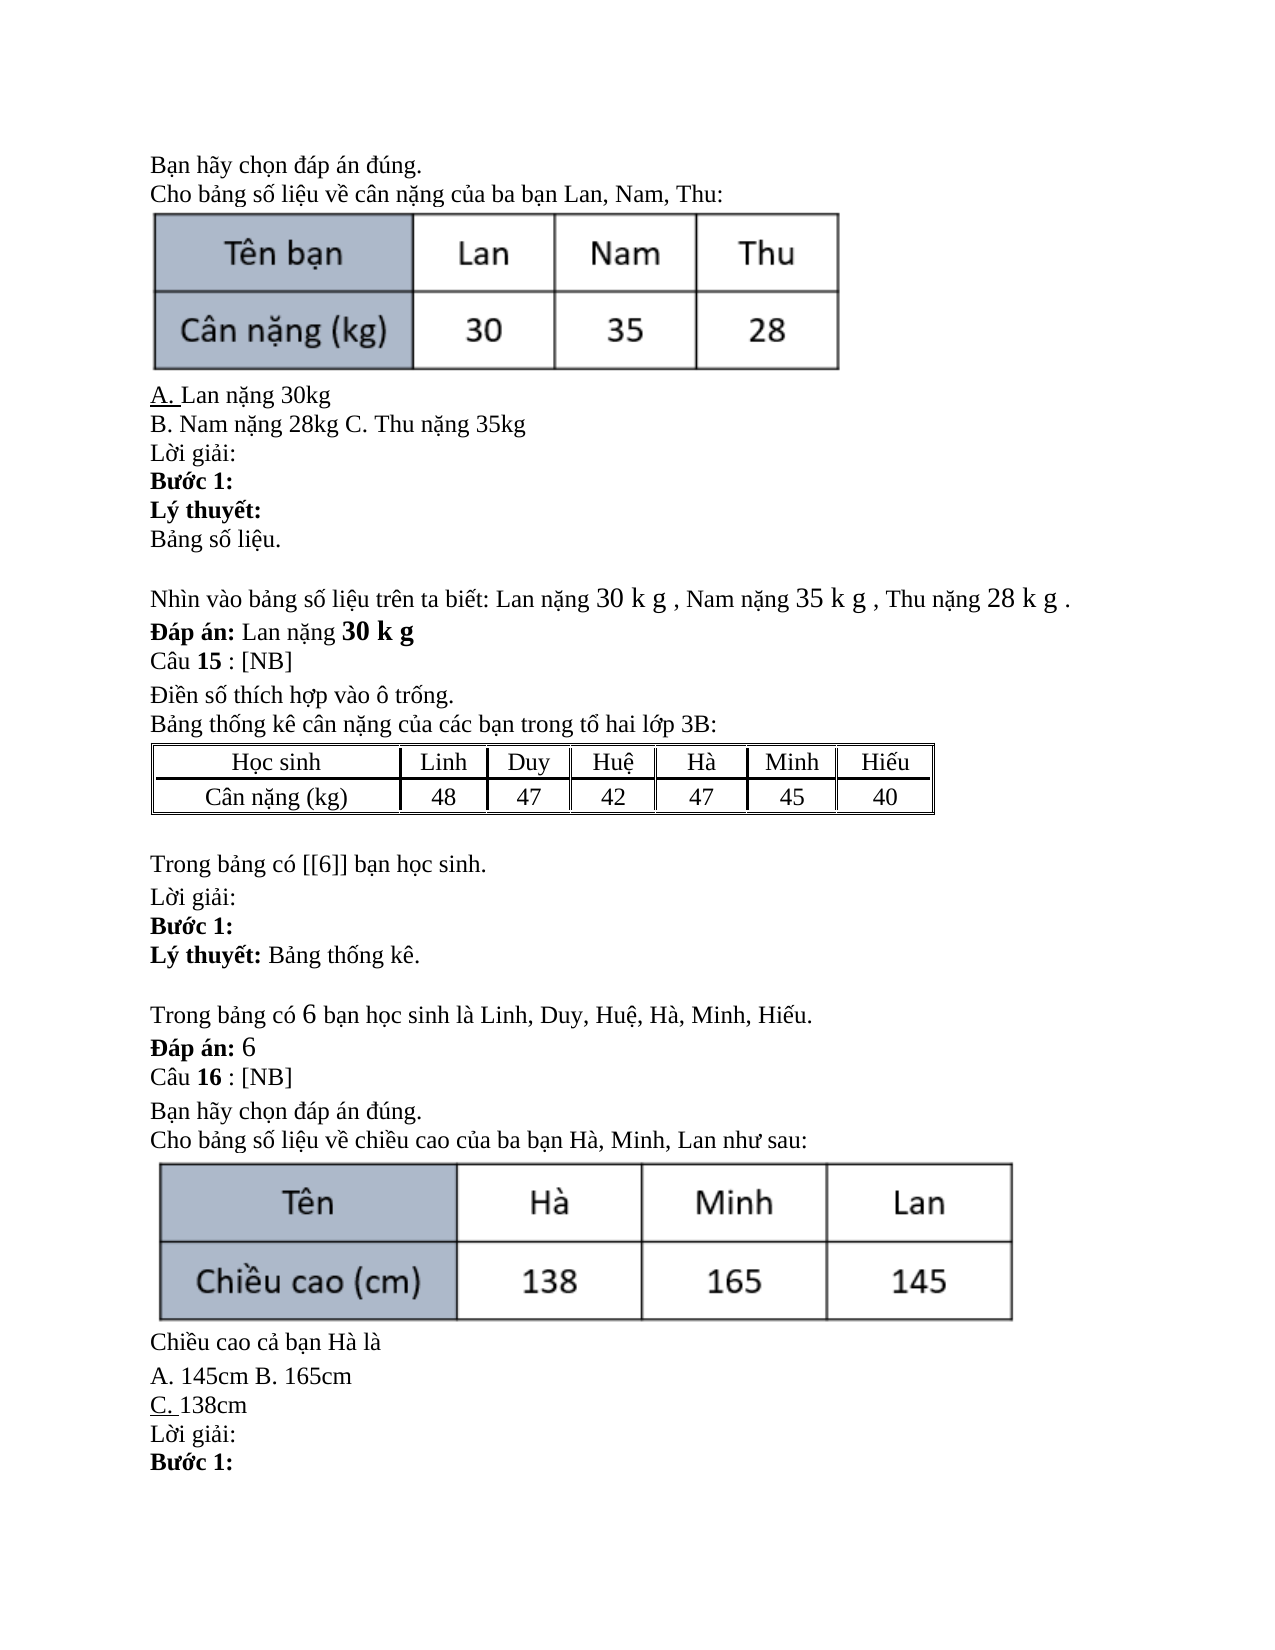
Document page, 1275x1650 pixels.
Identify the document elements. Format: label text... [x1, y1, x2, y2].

table_header Hà [656, 744, 747, 777]
table_header Duy [487, 746, 571, 777]
table_header Linh [400, 744, 487, 777]
text Bước 1: [150, 911, 1125, 940]
text Câu 16 : [NB] [150, 1062, 1125, 1091]
text Lời giải: [150, 438, 1125, 466]
table_cell Cân nặng (kg) [154, 777, 400, 812]
text Lý thuyết: Bảng số liệu. Nhìn vào bảng số liệu trên ta biết: Lan nặng 30 k g , Nam nặng 35 k g , Thu nặng 28 k g . Đáp án: Lan nặng 30 k g [150, 495, 1125, 646]
text Bước 1: [150, 466, 1125, 495]
text A. Lan nặng 30kg [150, 380, 1125, 409]
table_cell 47 [656, 780, 747, 812]
picture [150, 207, 843, 375]
table_header Minh [747, 746, 837, 777]
text Lý thuyết: Bảng thống kê. Trong bảng có 6 bạn học sinh là Linh, Duy, Huệ, Hà, Minh, Hiếu. Đáp án: 6 [150, 940, 1125, 1062]
table_cell 47 [487, 780, 571, 812]
text Trong bảng có [[6]] bạn học sinh. [150, 820, 1125, 877]
picture [150, 1153, 1021, 1328]
text B. Nam nặng 28kg C. Thu nặng 35kg [150, 409, 1125, 438]
text Điền số thích hợp vào ô trống. Bảng thống kê cân nặng của các bạn trong tổ hai lớp 3B: [150, 680, 1125, 737]
text C. 138cm [150, 1390, 1125, 1419]
table_cell 40 [837, 777, 932, 812]
text Lời giải: [150, 882, 1125, 911]
text A. 145cm B. 165cm [150, 1361, 1125, 1390]
table_cell 48 [400, 780, 487, 812]
text Câu 15 : [NB] [150, 646, 1125, 675]
table_header Học sinh [152, 744, 400, 777]
table_cell 42 [571, 780, 656, 812]
text Bước 1: [150, 1447, 1125, 1476]
table_cell 45 [747, 780, 837, 812]
table_header Huệ [571, 746, 656, 777]
text Lời giải: [150, 1419, 1125, 1447]
table_header Hiếu [837, 746, 932, 777]
